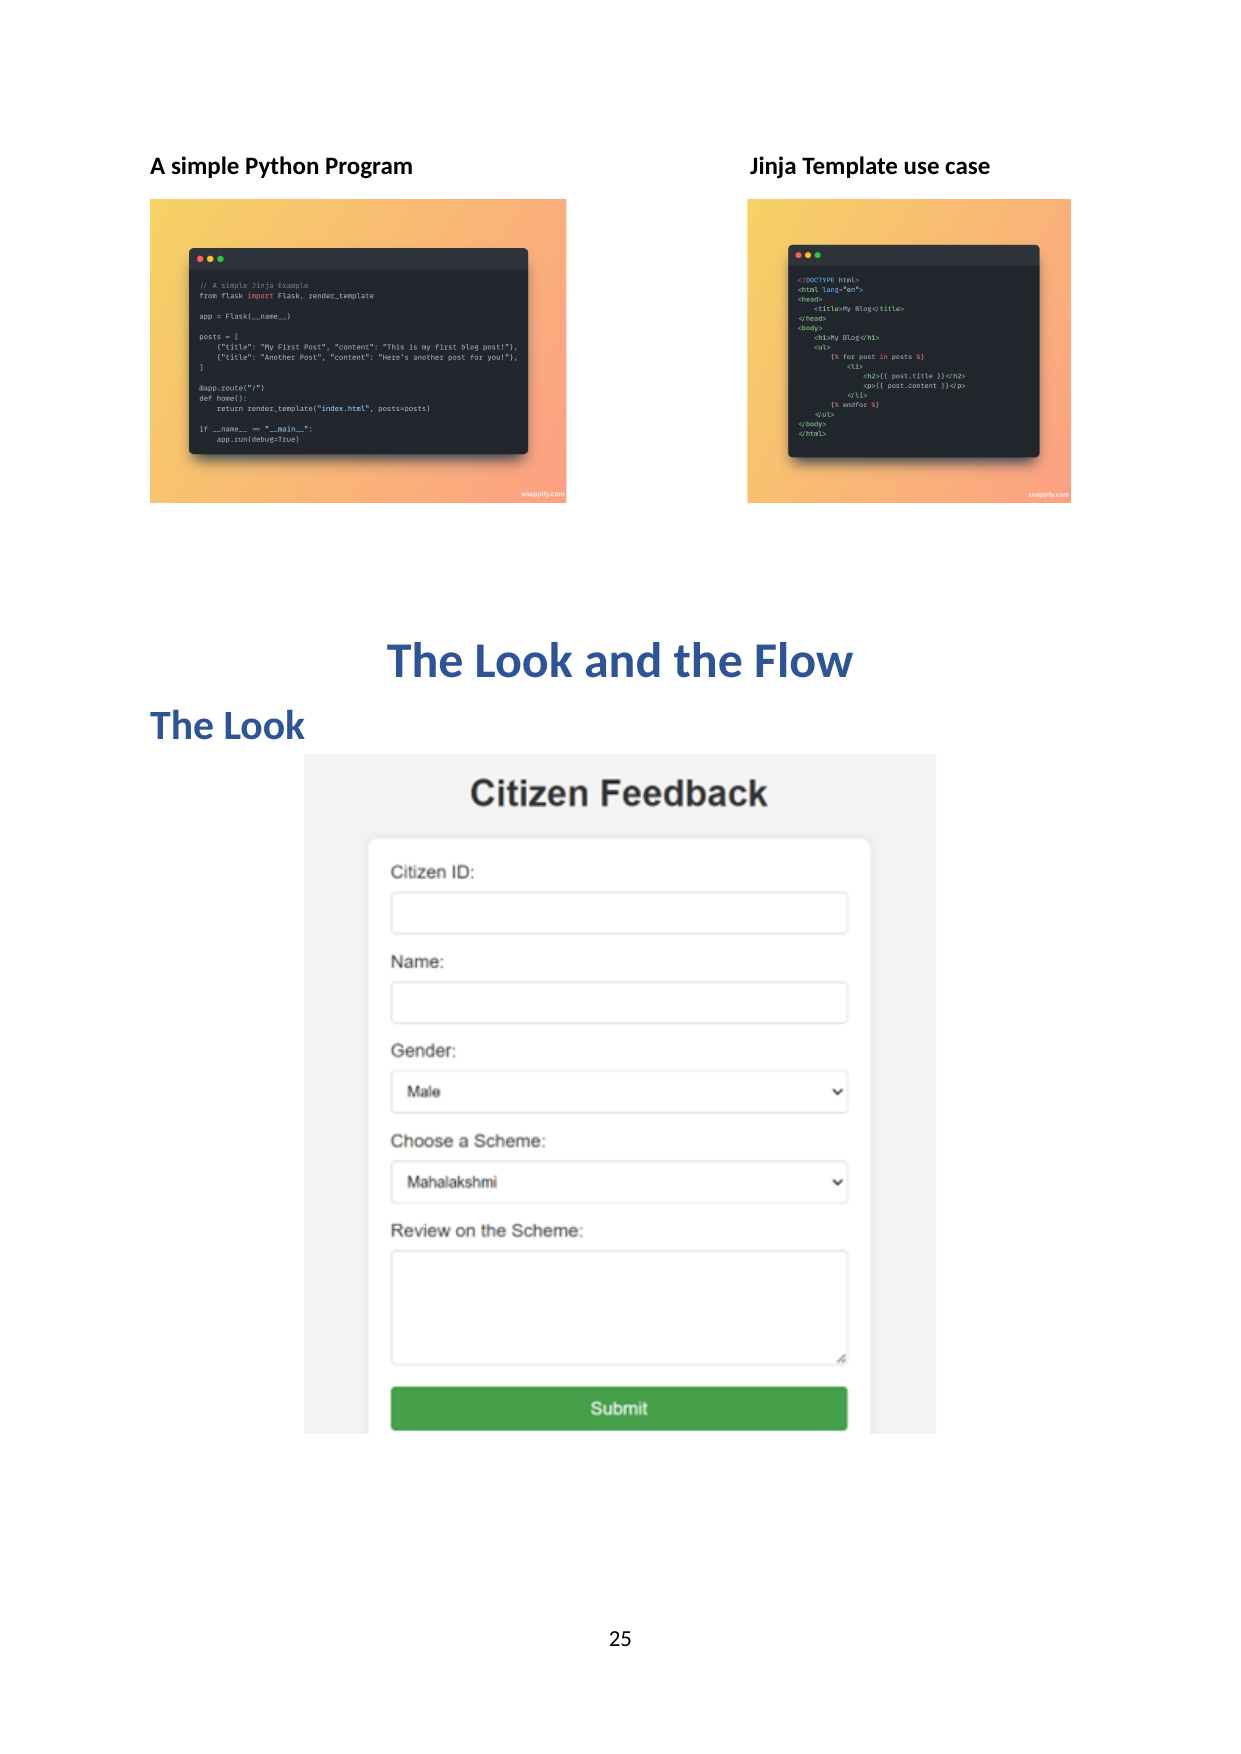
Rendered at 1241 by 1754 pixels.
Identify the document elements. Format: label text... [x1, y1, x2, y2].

subtitle The Look [150, 699, 1090, 750]
text A simple Python Program Jinja Template use case [150, 150, 1090, 181]
subtitle The Look and the Flow [150, 629, 1090, 690]
picture [747, 199, 1071, 503]
picture [150, 199, 567, 503]
picture [303, 754, 937, 1434]
